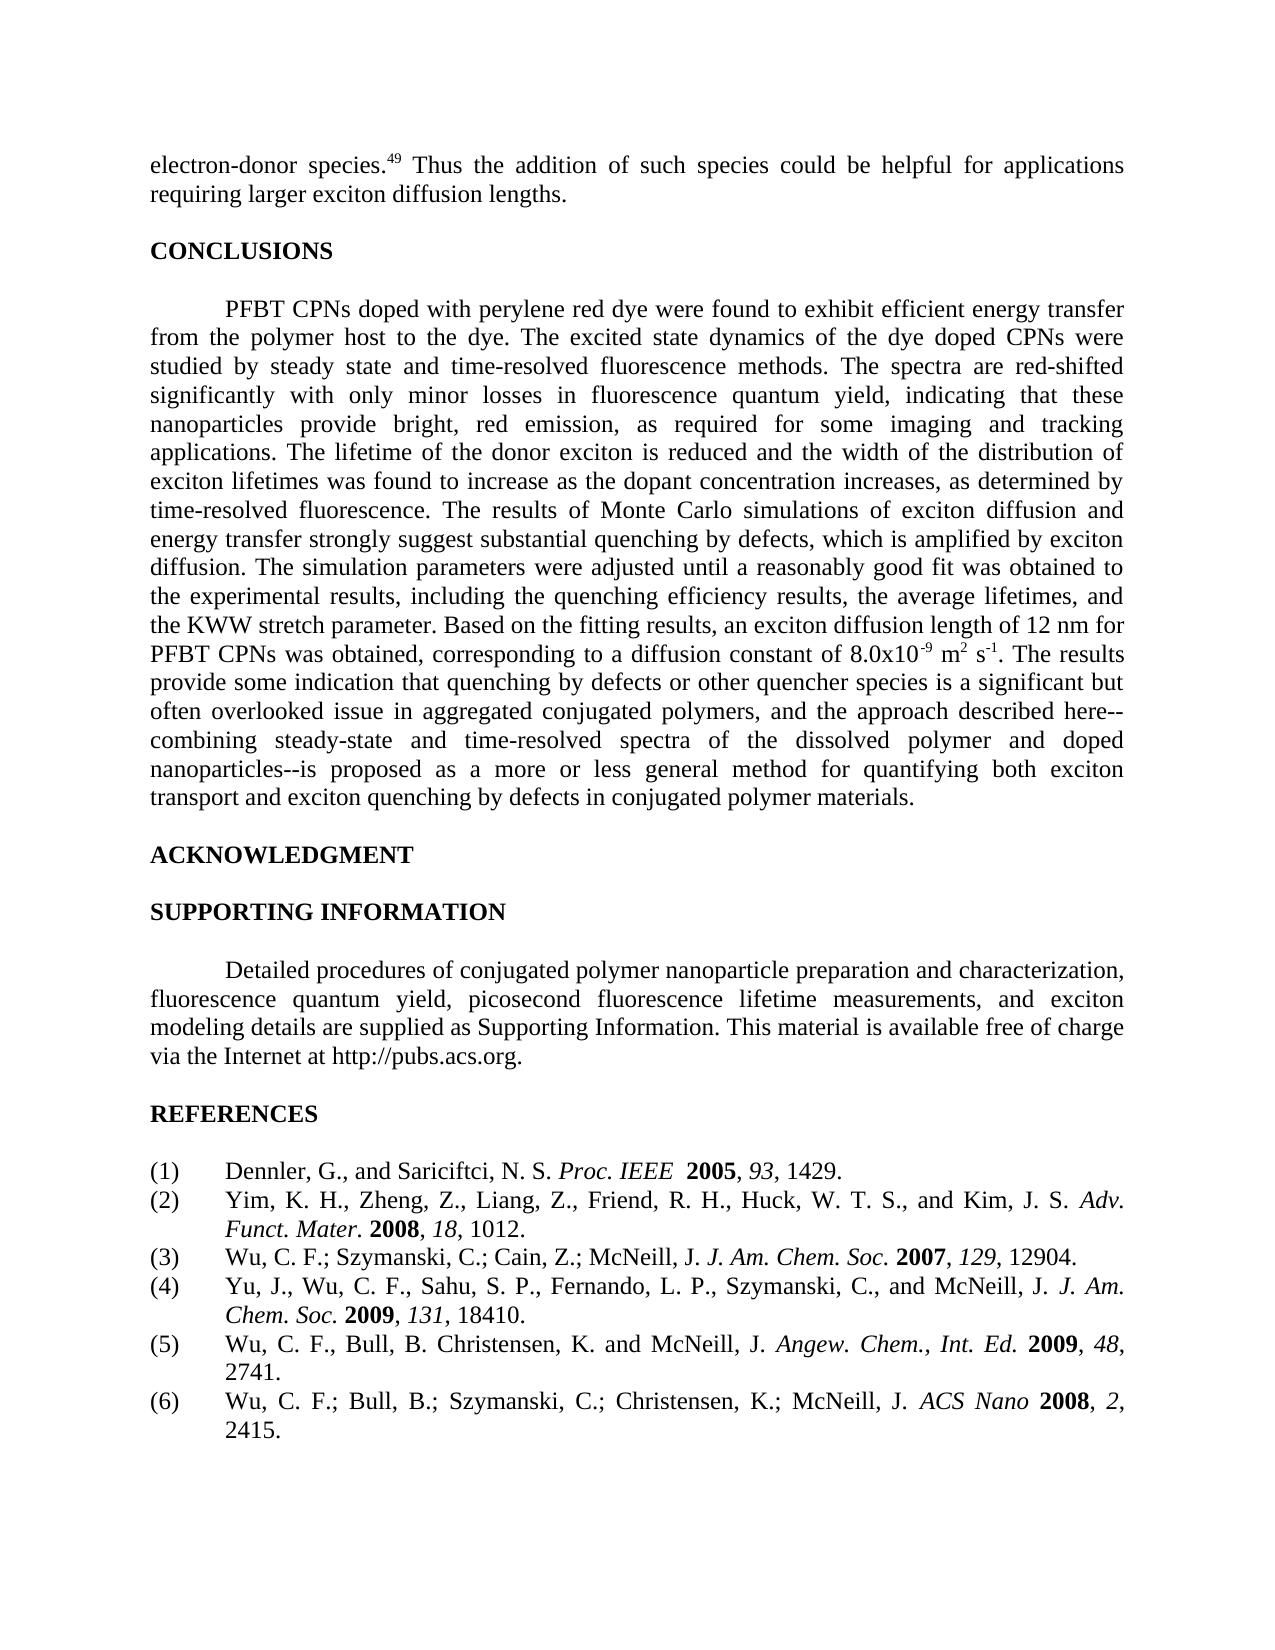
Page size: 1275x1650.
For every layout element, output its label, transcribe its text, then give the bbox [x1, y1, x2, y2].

text REFERENCES [150, 1099, 1125, 1127]
text CONCLUSIONS [150, 236, 1125, 265]
text PFBT CPNs doped with perylene red dye were found to exhibit efficient energy transfer from the polymer host to the dye. The excited state dynamics of the dye doped CPNs were studied by steady state and time-resolved fluorescence methods. The spectra are red-shifted significantly with only minor losses in fluorescence quantum yield, indicating that these nanoparticles provide bright, red emission, as required for some imaging and tracking applications. The lifetime of the donor exciton is reduced and the width of the distribution of exciton lifetimes was found to increase as the dopant concentration increases, as determined by time-resolved fluorescence. The results of Monte Carlo simulations of exciton diffusion and energy transfer strongly suggest substantial quenching by defects, which is amplified by exciton diffusion. The simulation parameters were adjusted until a reasonably good fit was obtained to the experimental results, including the quenching efficiency results, the average lifetimes, and the KWW stretch parameter. Based on the fitting results, an exciton diffusion length of 12 nm for PFBT CPNs was obtained, corresponding to a diffusion constant of 8.0x10-9 m2 s-1. The results provide some indication that quenching by defects or other quencher species is a significant but often overlooked issue in aggregated conjugated polymers, and the approach described here--combining steady-state and time-resolved spectra of the dissolved polymer and doped nanoparticles--is proposed as a more or less general method for quantifying both exciton transport and exciton quenching by defects in conjugated polymer materials. [150, 294, 1125, 811]
text SUPPORTING INFORMATION [150, 897, 1125, 926]
text (2) Yim, K. H., Zheng, Z., Liang, Z., Friend, R. H., Huck, W. T. S., and Kim, J. S. Adv. Funct. Mater. 2008, 18, 1012. [150, 1185, 1125, 1242]
text Detailed procedures of conjugated polymer nanoparticle preparation and characterization, fluorescence quantum yield, picosecond fluorescence lifetime measurements, and exciton modeling details are supplied as Supporting Information. This material is available free of charge via the Internet at http://pubs.acs.org. [150, 955, 1125, 1070]
text (6) Wu, C. F.; Bull, B.; Szymanski, C.; Christensen, K.; McNeill, J. ACS Nano 2008, 2, 2415. [150, 1386, 1125, 1444]
text (1) Dennler, G., and Sariciftci, N. S. Proc. IEEE 2005, 93, 1429. [150, 1156, 1125, 1185]
text (3) Wu, C. F.; Szymanski, C.; Cain, Z.; McNeill, J. J. Am. Chem. Soc. 2007, 129, 12904. [150, 1242, 1125, 1271]
text (4) Yu, J., Wu, C. F., Sahu, S. P., Fernando, L. P., Szymanski, C., and McNeill, J. J. Am. Chem. Soc. 2009, 131, 18410. [150, 1271, 1125, 1329]
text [150, 150, 1125, 207]
text ACKNOWLEDGMENT [150, 840, 1125, 869]
text (5) Wu, C. F., Bull, B. Christensen, K. and McNeill, J. Angew. Chem., Int. Ed. 2009, 48, 2741. [150, 1329, 1125, 1386]
